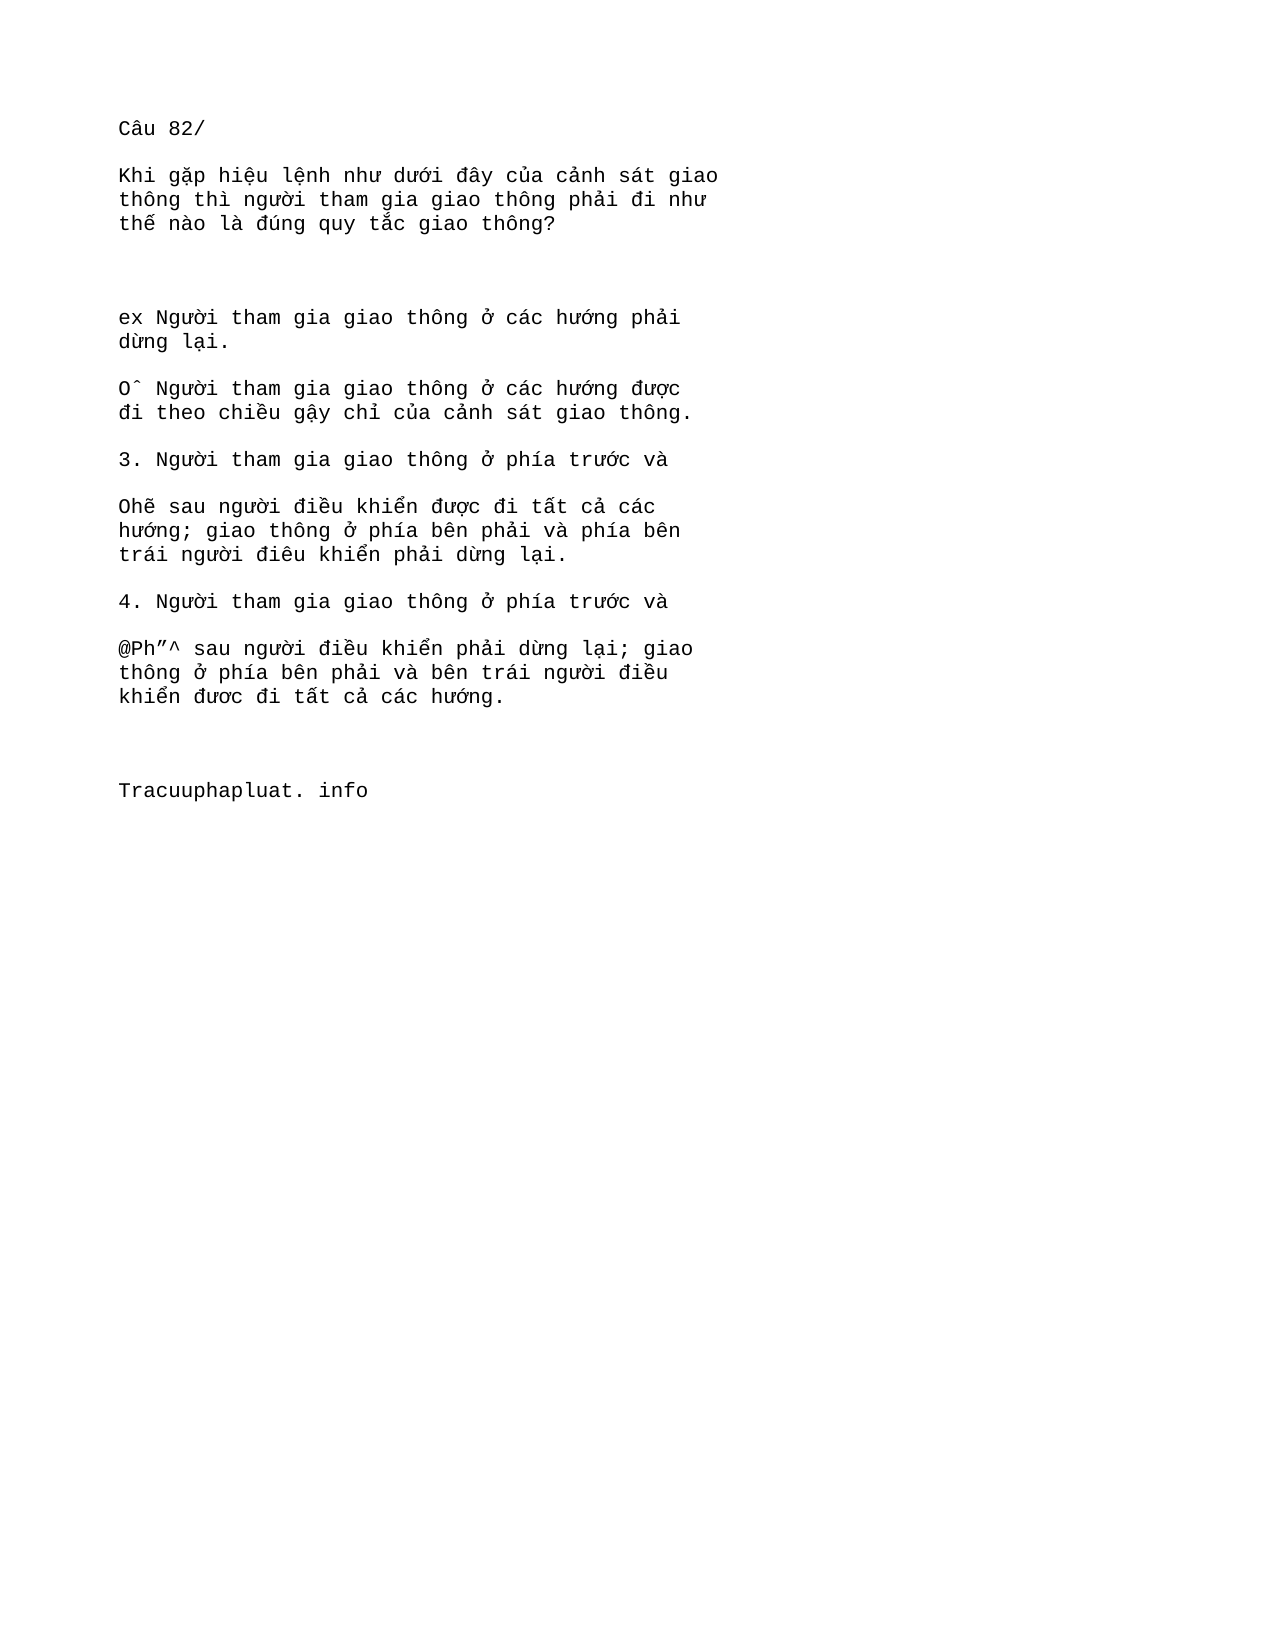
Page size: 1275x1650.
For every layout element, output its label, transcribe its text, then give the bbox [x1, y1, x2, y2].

text @Ph”^ sau người điều khiển phải dừng lại; giao [118, 638, 1157, 662]
text dừng lại. [118, 331, 1157, 354]
text thế nào là đúng quy tắc giao thông? [118, 213, 1157, 236]
text hướng; giao thông ở phía bên phải và phía bên [118, 520, 1157, 544]
text Câu 82/ [118, 118, 1157, 142]
text 4. Người tham gia giao thông ở phía trước và [118, 591, 1157, 615]
text đi theo chiều gậy chỉ của cảnh sát giao thông. [118, 402, 1157, 426]
text trái người điêu khiển phải dừng lại. [118, 544, 1157, 567]
text khiển đươc đi tất cả các hướng. [118, 686, 1157, 709]
text ex Người tham gia giao thông ở các hướng phải [118, 307, 1157, 331]
text Khi gặp hiệu lệnh như dưới đây của cảnh sát giao [118, 165, 1157, 189]
text Tracuuphapluat. info [118, 780, 1157, 804]
text Ohẽ sau người điều khiển được đi tất cả các [118, 496, 1157, 520]
text thông thì người tham gia giao thông phải đi như [118, 189, 1157, 213]
text Oˆ Người tham gia giao thông ở các hướng được [118, 378, 1157, 402]
text thông ở phía bên phải và bên trái người điều [118, 662, 1157, 686]
text 3. Người tham gia giao thông ở phía trước và [118, 449, 1157, 473]
